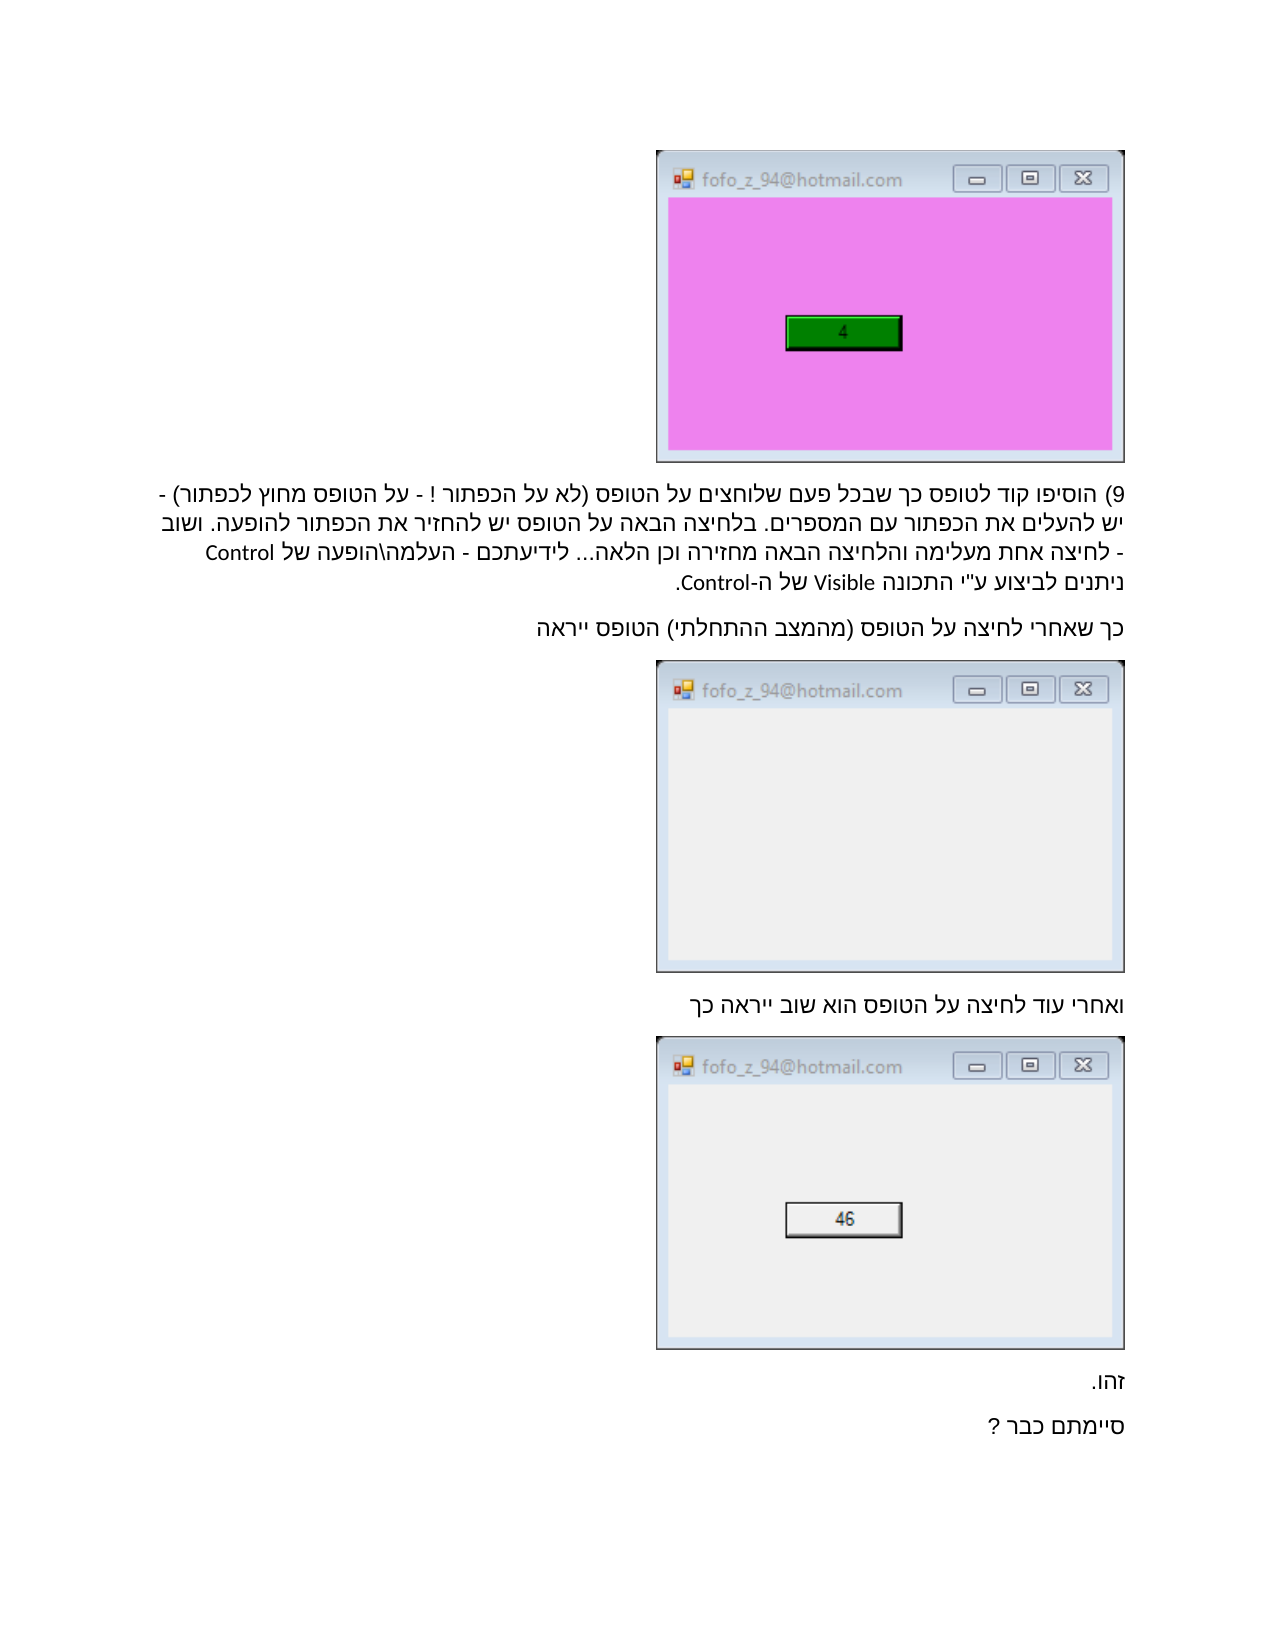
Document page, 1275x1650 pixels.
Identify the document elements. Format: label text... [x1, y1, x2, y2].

text סיימתם כבר ? [150, 1413, 1125, 1439]
text זהו. [150, 1368, 1125, 1394]
text 9) הוסיפו קוד לטופס כך שבכל פעם שלוחצים על הטופס (לא על הכפתור ! - על הטופס מחוץ לכפתור) - יש להעלים את הכפתור עם המספרים. בלחיצה הבאה על הטופס יש להחזיר את הכפתור להופעה. ושוב - לחיצה אחת מעלימה והלחיצה הבאה מחזירה וכן הלאה... לידיעתכם - העלמה\הופעה של Control ניתנים לביצוע ע"י התכונה Visible של ה-Control. [150, 481, 1125, 596]
text ואחרי עוד לחיצה על הטופס הוא שוב ייראה כך [150, 992, 1125, 1018]
picture [656, 1036, 1125, 1350]
text כך שאחרי לחיצה על הטופס (מהמצב ההתחלתי) הטופס ייראה [150, 615, 1125, 642]
picture [656, 660, 1125, 973]
picture [656, 150, 1125, 463]
